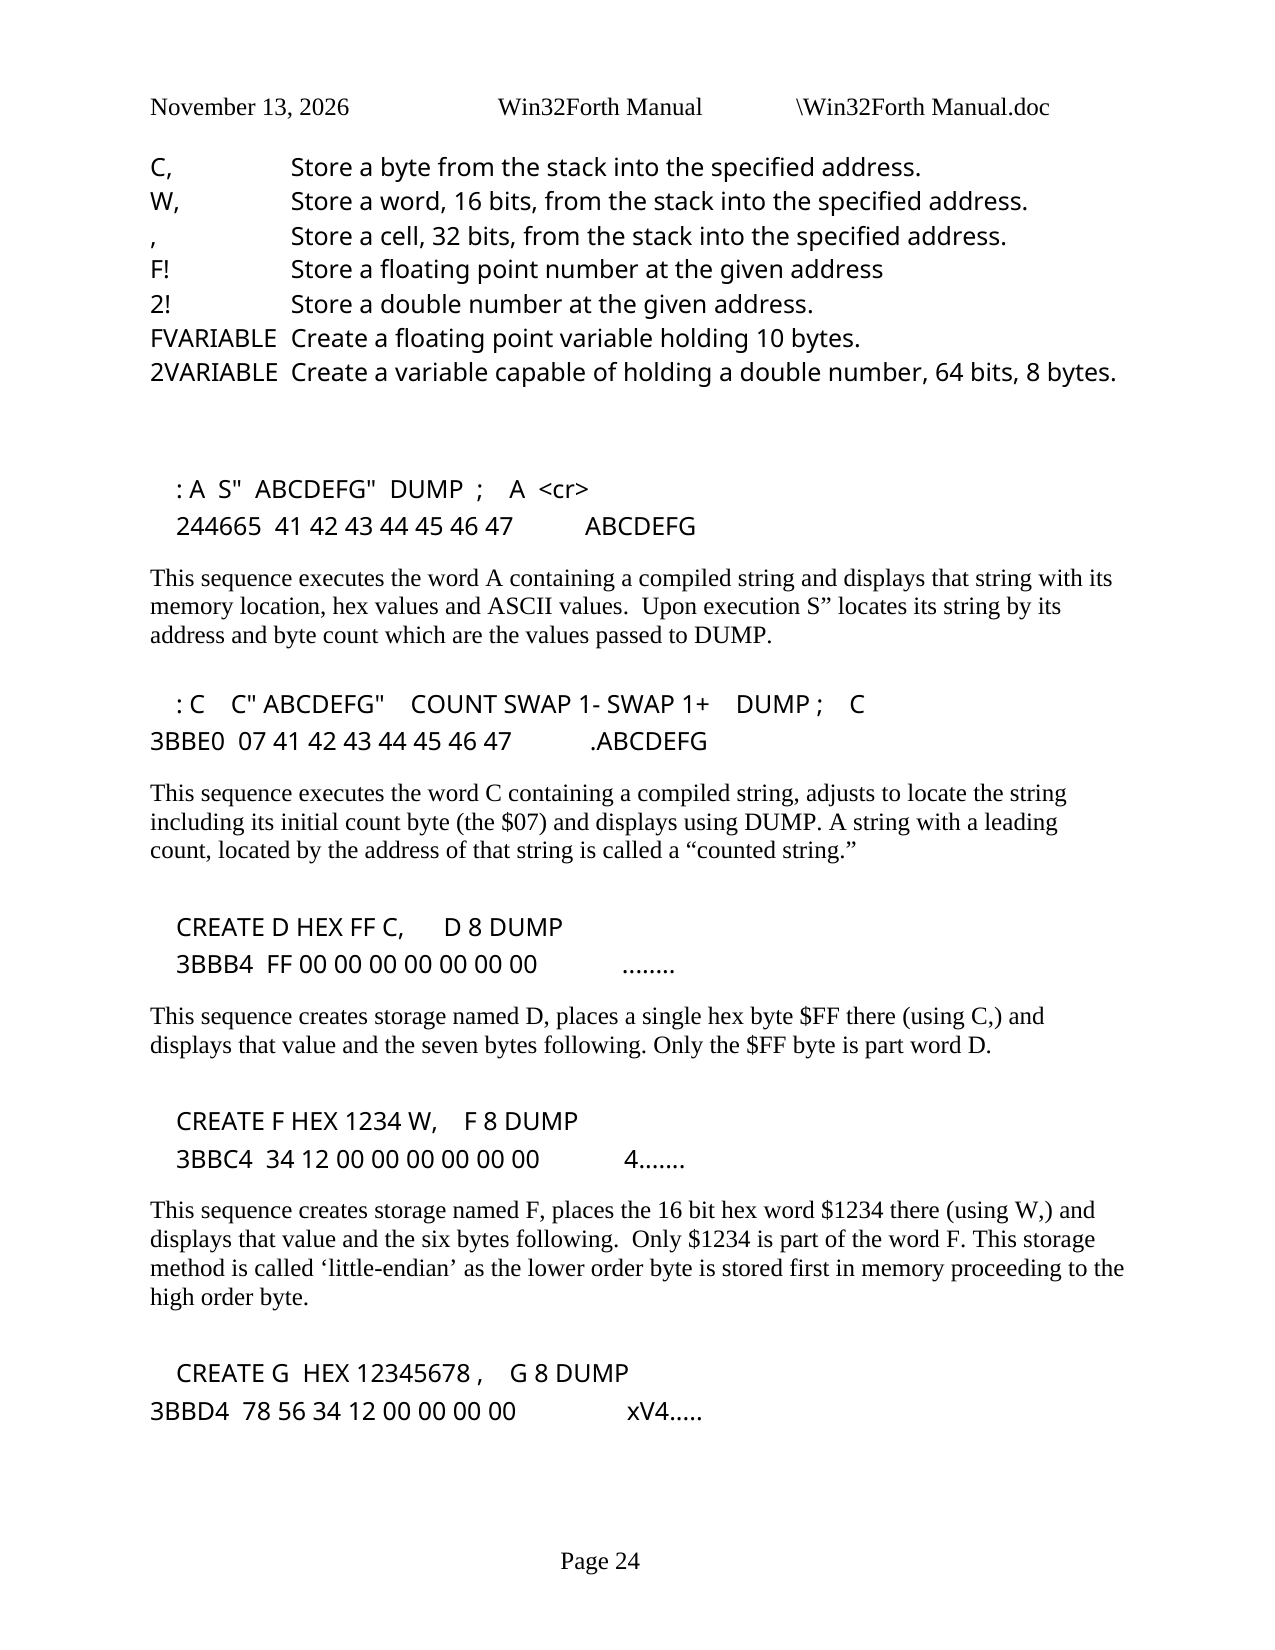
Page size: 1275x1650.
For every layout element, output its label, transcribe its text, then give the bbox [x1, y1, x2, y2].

text : A S" ABCDEFG" DUMP ; A <cr> [150, 471, 1125, 505]
text CREATE G HEX 12345678 , G 8 DUMP [150, 1356, 1125, 1390]
text This sequence creates storage named F, places the 16 bit hex word $1234 there (using W,) and displays that value and the six bytes following. Only $1234 is part of the word F. This storage method is called ‘little-endian’ as the lower order byte is stored first in memory proceeding to the high order byte. [150, 1195, 1125, 1310]
text 3BBE0 07 41 42 43 44 45 46 47 .ABCDEFG [150, 724, 1125, 758]
text W, Store a word, 16 bits, from the stack into the specified address. [150, 184, 1125, 218]
text 244665 41 42 43 44 45 46 47 ABCDEFG [150, 509, 1125, 543]
text CREATE D HEX FF C, D 8 DUMP [150, 909, 1125, 943]
text 3BBC4 34 12 00 00 00 00 00 00 4....... [150, 1141, 1125, 1175]
text : C C" ABCDEFG" COUNT SWAP 1- SWAP 1+ DUMP ; C [150, 686, 1125, 720]
text , Store a cell, 32 bits, from the stack into the specified address. [150, 218, 1125, 252]
text FVARIABLE Create a floating point variable holding 10 bytes. [150, 320, 1125, 354]
text CREATE F HEX 1234 W, F 8 DUMP [150, 1104, 1125, 1138]
text 3BBD4 78 56 34 12 00 00 00 00 xV4..... [150, 1393, 1125, 1427]
text This sequence executes the word A containing a compiled string and displays that string with its memory location, hex values and ASCII values. Upon execution S” locates its string by its address and byte count which are the values passed to DUMP. [150, 563, 1125, 649]
text 2VARIABLE Create a variable capable of holding a double number, 64 bits, 8 bytes. [150, 354, 1125, 388]
text This sequence executes the word C containing a compiled string, adjusts to locate the string including its initial count byte (the $07) and displays using DUMP. A string with a leading count, located by the address of that string is called a “counted string.” [150, 778, 1125, 864]
text C, Store a byte from the stack into the specified address. [150, 150, 1125, 184]
text 3BBB4 FF 00 00 00 00 00 00 00 ........ [150, 947, 1125, 981]
text This sequence creates storage named D, places a single hex byte $FF there (using C,) and displays that value and the seven bytes following. Only the $FF byte is part word D. [150, 1001, 1125, 1058]
text 2! Store a double number at the given address. [150, 286, 1125, 320]
text F! Store a floating point number at the given address [150, 252, 1125, 286]
